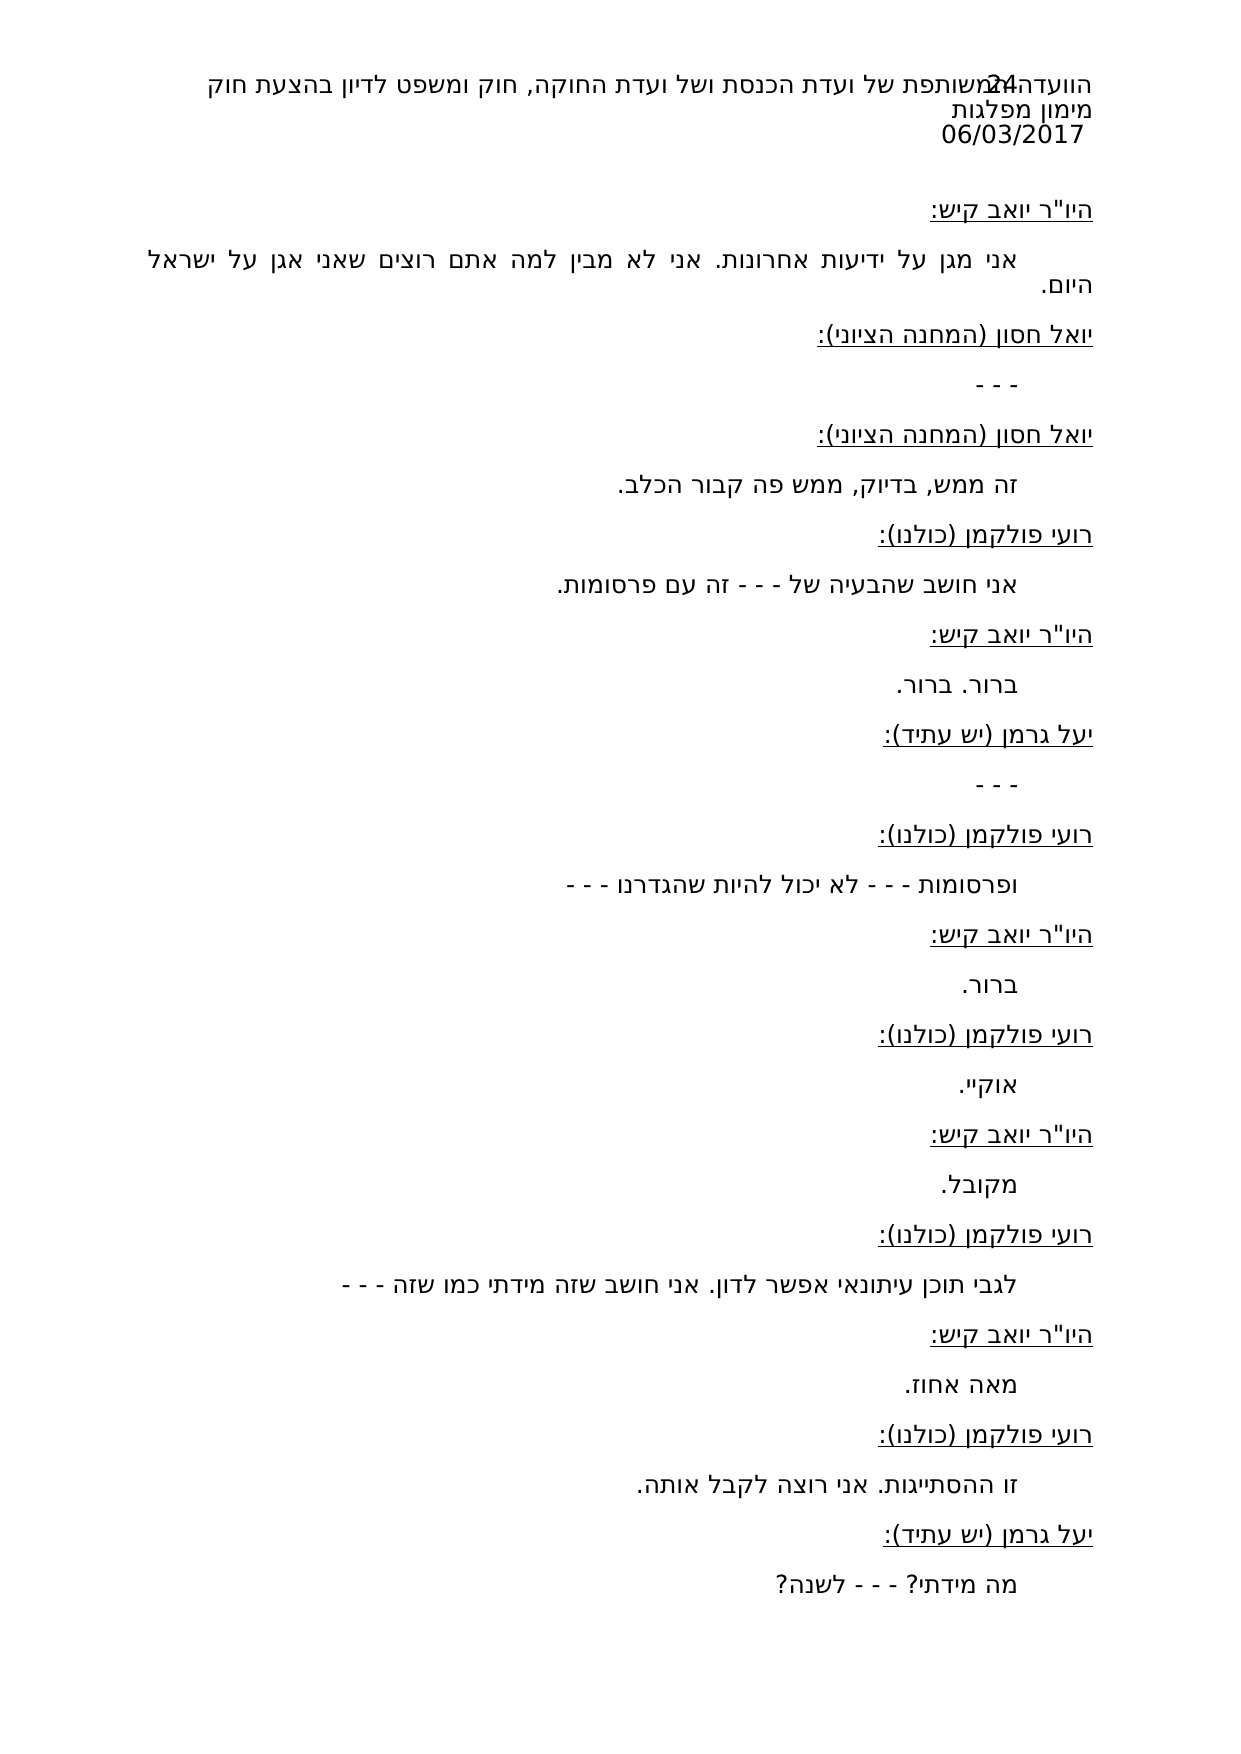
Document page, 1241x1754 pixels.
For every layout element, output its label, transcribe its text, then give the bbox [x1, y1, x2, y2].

text היו"ר יואב קיש: [147, 1124, 1093, 1149]
text מה מידתי? - - - לשנה? [147, 1574, 1093, 1599]
text היו"ר יואב קיש: [147, 199, 1093, 224]
text היו"ר יואב קיש: [147, 624, 1093, 649]
text אני מגן על ידיעות אחרונות. אני לא מבין למה אתם רוצים שאני אגן על ישראל היום. [147, 249, 1093, 299]
text היו"ר יואב קיש: [147, 1324, 1093, 1349]
text אוקיי. [147, 1074, 1093, 1099]
text מקובל. [147, 1174, 1093, 1199]
text יואל חסון (המחנה הציוני): [147, 424, 1093, 449]
text היו"ר יואב קיש: [147, 924, 1093, 949]
text יעל גרמן (יש עתיד): [147, 1524, 1093, 1549]
text ופרסומות - - - לא יכול להיות שהגדרנו - - - [147, 874, 1093, 899]
text רועי פולקמן (כולנו): [147, 824, 1093, 849]
text לגבי תוכן עיתונאי אפשר לדון. אני חושב שזה מידתי כמו שזה - - - [147, 1274, 1093, 1299]
text רועי פולקמן (כולנו): [147, 1224, 1093, 1249]
text - - - [147, 374, 1093, 399]
text ברור. [147, 974, 1093, 999]
text רועי פולקמן (כולנו): [147, 1424, 1093, 1449]
text יואל חסון (המחנה הציוני): [147, 324, 1093, 349]
text יעל גרמן (יש עתיד): [147, 724, 1093, 749]
text ברור. ברור. [147, 674, 1093, 699]
text זה ממש, בדיוק, ממש פה קבור הכלב. [147, 474, 1093, 499]
text זו ההסתייגות. אני רוצה לקבל אותה. [147, 1474, 1093, 1499]
text מאה אחוז. [147, 1374, 1093, 1399]
text - - - [147, 774, 1093, 799]
text אני חושב שהבעיה של - - - זה עם פרסומות. [147, 574, 1093, 599]
text רועי פולקמן (כולנו): [147, 524, 1093, 549]
text רועי פולקמן (כולנו): [147, 1024, 1093, 1049]
